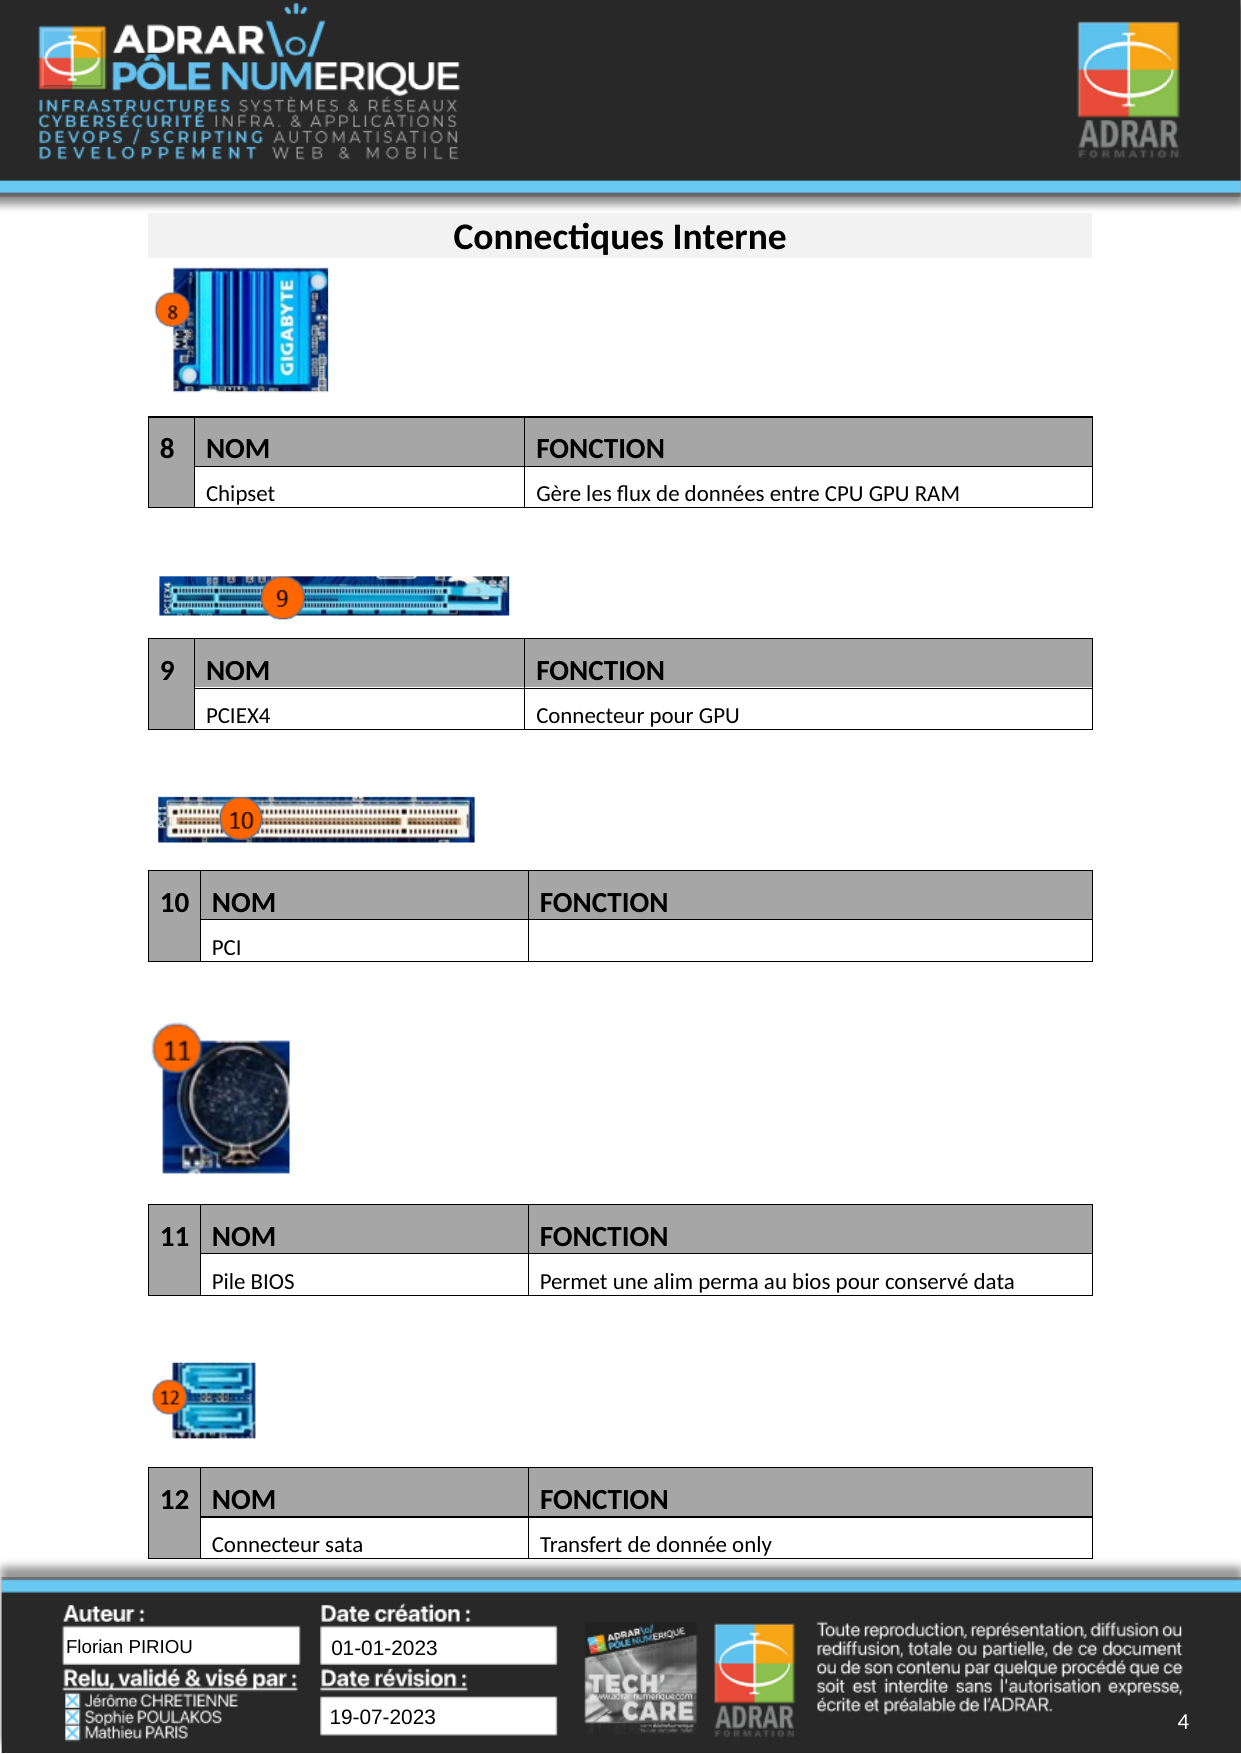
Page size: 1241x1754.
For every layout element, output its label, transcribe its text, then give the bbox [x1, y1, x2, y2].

picture [1, 1577, 1241, 1753]
table_header FONCTION [529, 1468, 1092, 1516]
table_header NOM [195, 418, 524, 466]
table_header NOM [195, 639, 524, 687]
picture [147, 258, 337, 400]
table_cell Gère les flux de données entre CPU GPU RAM [525, 467, 1092, 507]
table_cell Connecteur pour GPU [525, 689, 1092, 729]
table_header 10 [149, 871, 200, 961]
table_header FONCTION [525, 639, 1092, 687]
picture [0, 0, 1241, 197]
picture [147, 565, 513, 622]
table_header NOM [201, 871, 528, 919]
table_header NOM [201, 1205, 528, 1253]
table_header 11 [149, 1205, 200, 1295]
table_header 9 [149, 639, 194, 729]
table_cell PCIEX4 [195, 689, 524, 729]
table_header FONCTION [529, 1205, 1092, 1253]
table_header FONCTION [529, 871, 1092, 919]
picture [147, 1353, 277, 1451]
table_cell PCI [201, 920, 528, 961]
table_header 8 [149, 418, 194, 507]
table_header NOM [201, 1468, 528, 1516]
picture [147, 1019, 306, 1188]
picture [147, 787, 476, 854]
table_cell Connecteur sata [201, 1518, 528, 1558]
table_cell Transfert de donnée only [529, 1518, 1092, 1558]
table_header FONCTION [525, 418, 1092, 466]
table_cell Chipset [195, 467, 524, 507]
table_cell Pile BIOS [201, 1254, 528, 1295]
table_cell Permet une alim perma au bios pour conservé data [529, 1254, 1092, 1295]
table_header 12 [149, 1468, 200, 1558]
table_cell [529, 920, 1092, 961]
